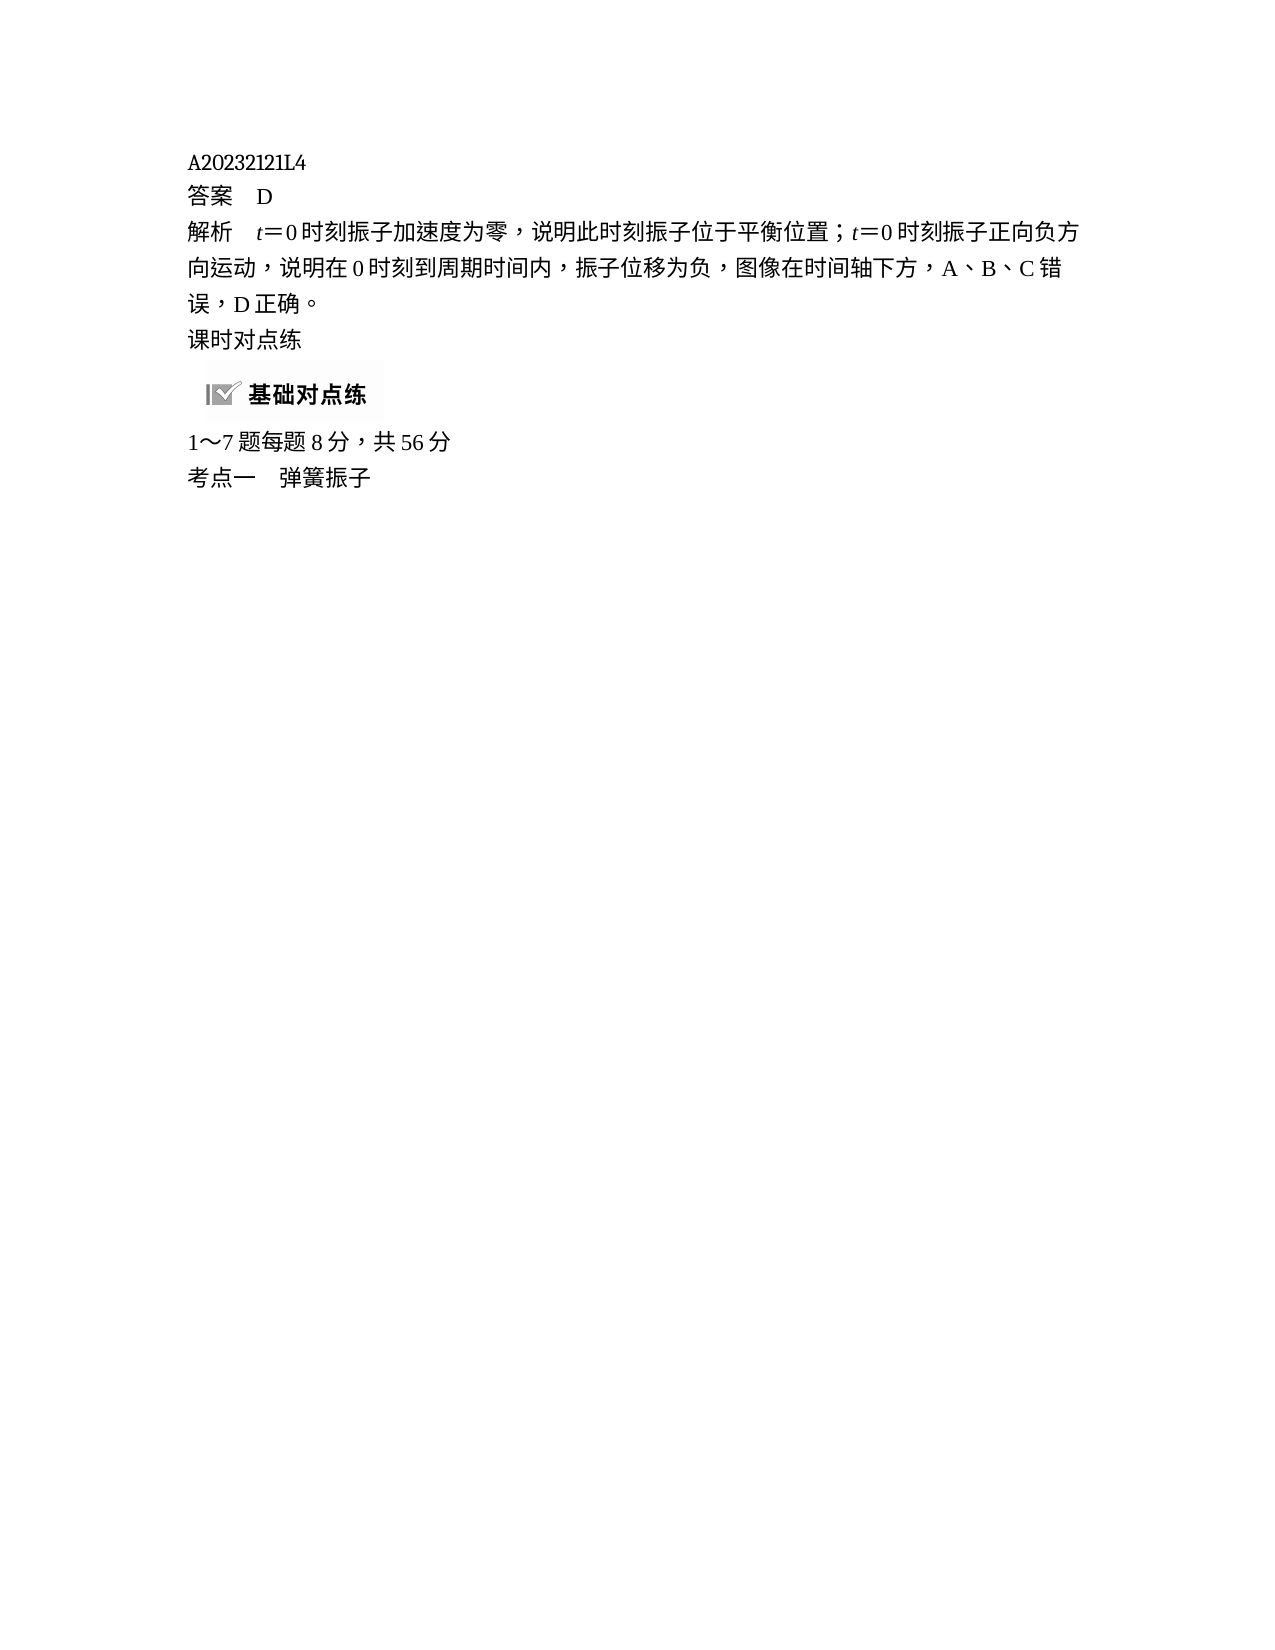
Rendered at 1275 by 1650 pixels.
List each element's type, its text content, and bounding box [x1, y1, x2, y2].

text 解析 t＝0时刻振子加速度为零，说明此时刻振子位于平衡位置；t＝0时刻振子正向负方向运动，说明在0时刻到周期时间内，振子位移为负，图像在时间轴下方，A、B、C错误，D正确。 [187, 216, 1087, 319]
picture [206, 360, 384, 423]
text A20232121L4 [187, 150, 1087, 176]
text 考点一 弹簧振子 [187, 462, 1087, 493]
text 1～7题每题8分，共56分 [187, 426, 1087, 457]
text 课时对点练 [187, 324, 1087, 355]
text 答案 D [187, 180, 1087, 211]
